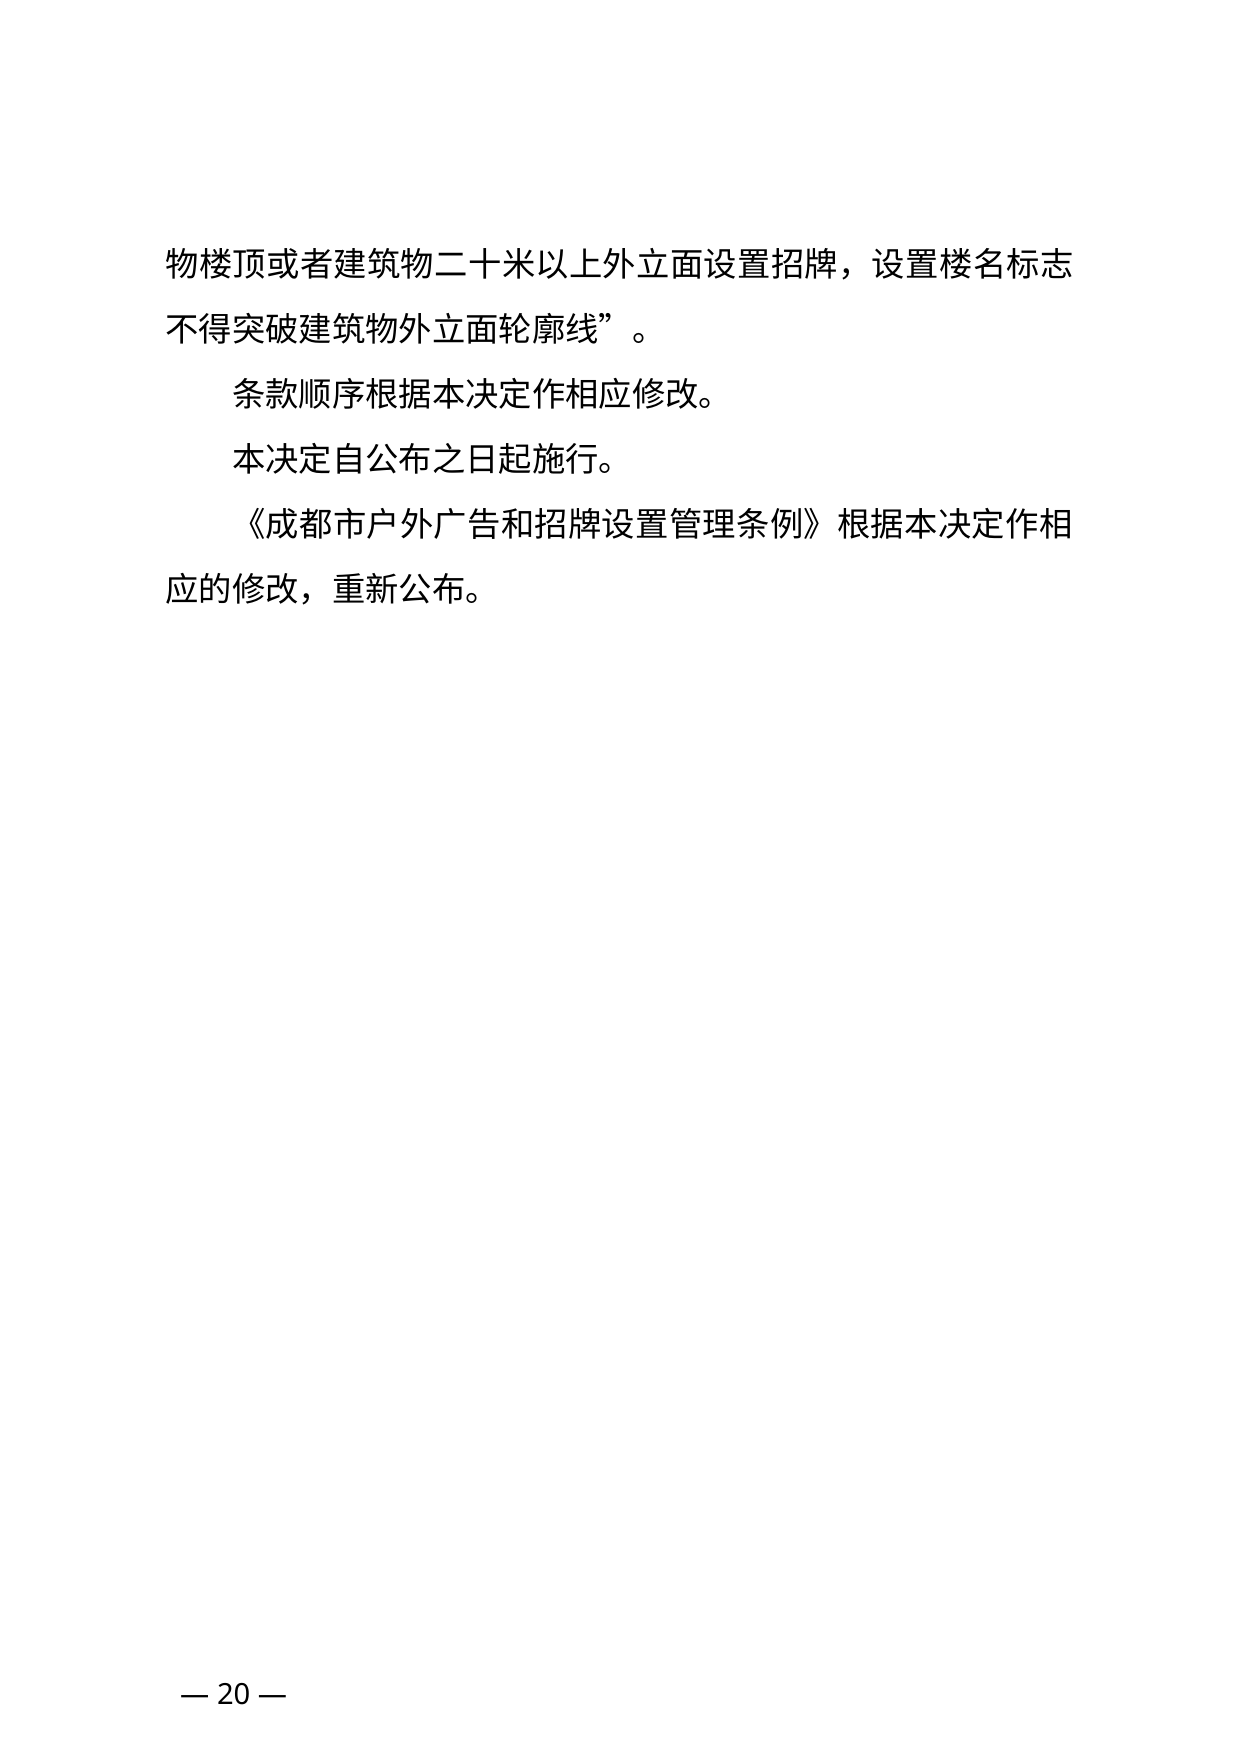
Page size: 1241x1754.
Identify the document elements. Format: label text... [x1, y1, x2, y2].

text 本决定自公布之日起施行。 [165, 425, 1075, 490]
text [165, 230, 1075, 360]
text 条款顺序根据本决定作相应修改。 [165, 360, 1075, 425]
text 《成都市户外广告和招牌设置管理条例》根据本决定作相应的修改，重新公布。 [165, 490, 1075, 620]
